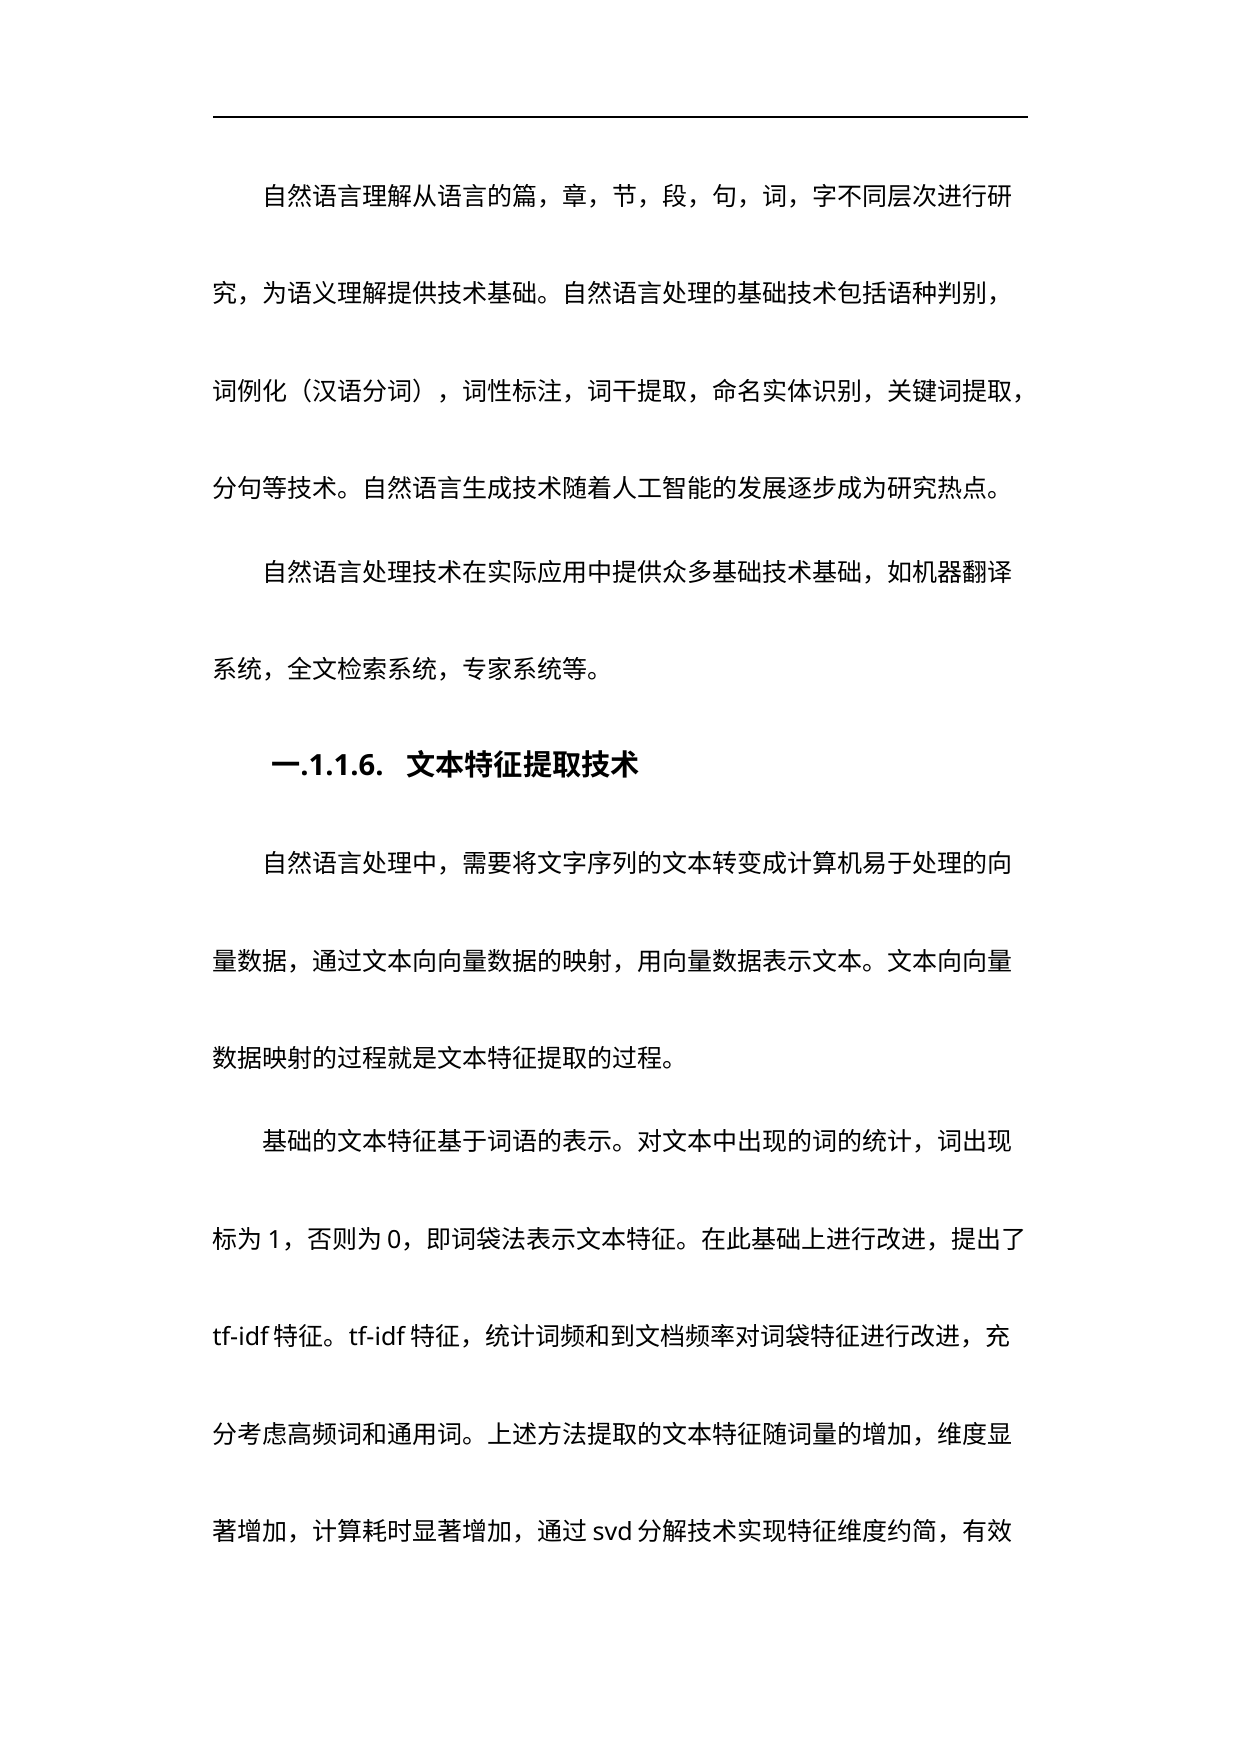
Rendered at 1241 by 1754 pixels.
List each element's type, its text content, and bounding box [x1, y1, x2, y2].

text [212, 1107, 1028, 1562]
text 自然语言理解从语言的篇，章，节，段，句，词，字不同层次进行研究，为语义理解提供技术基础。自然语言处理的基础技术包括语种判别，词例化（汉语分词），词性标注，词干提取，命名实体识别，关键词提取，分句等技术。自然语言生成技术随着人工智能的发展逐步成为研究热点。 [212, 162, 1028, 519]
text 自然语言处理中，需要将文字序列的文本转变成计算机易于处理的向量数据，通过文本向向量数据的映射，用向量数据表示文本。文本向向量数据映射的过程就是文本特征提取的过程。 [212, 829, 1028, 1089]
text 自然语言处理技术在实际应用中提供众多基础技术基础，如机器翻译系统，全文检索系统，专家系统等。 [212, 538, 1028, 700]
subtitle 文本特征提取技术 [212, 731, 1028, 796]
